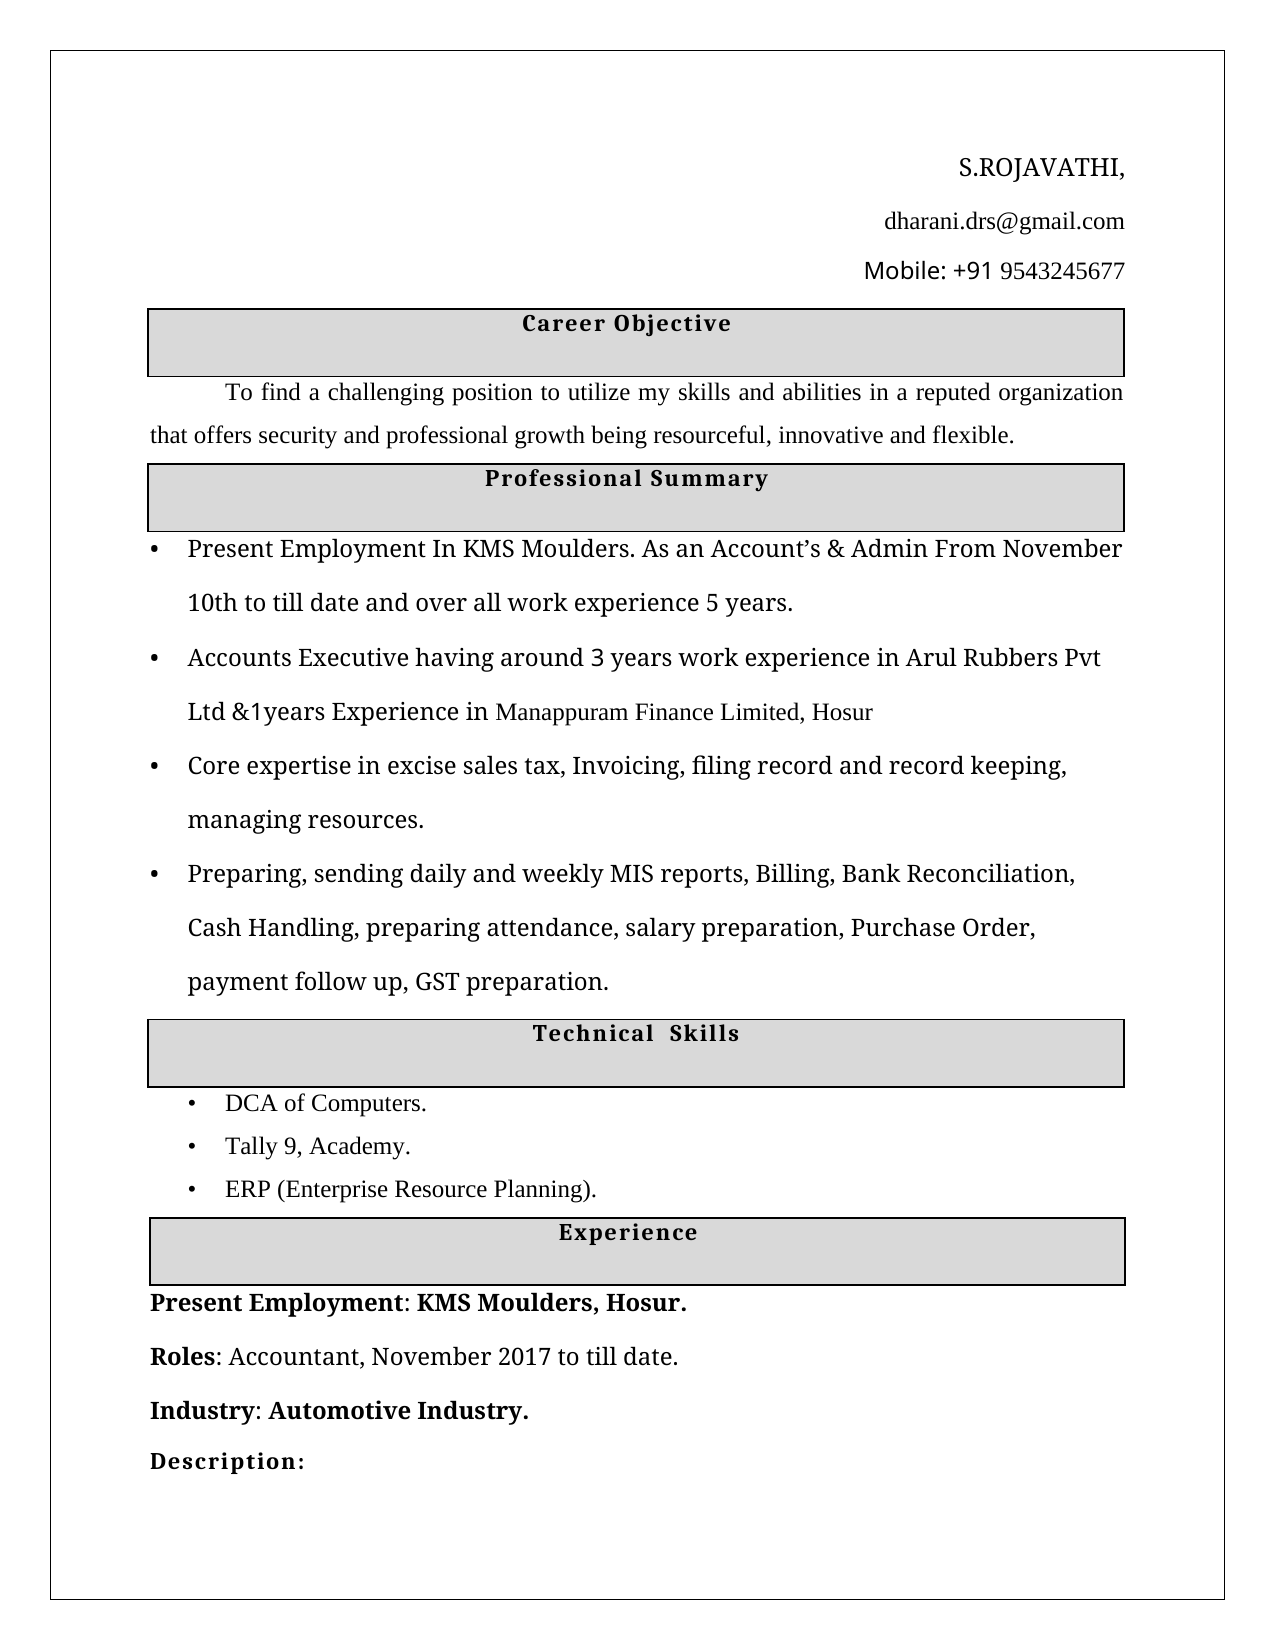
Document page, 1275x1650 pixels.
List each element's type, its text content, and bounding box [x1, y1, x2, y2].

text Mobile: +91 9543245677 [150, 254, 1125, 287]
table_header Career Objective [149, 310, 1123, 376]
text To find a challenging position to utilize my skills and abilities in a reputed organization that offers security and professional growth being resourceful, innovative and flexible. [150, 377, 1125, 449]
table_header Professional Summary [149, 465, 1123, 531]
list Preparing, sending daily and weekly MIS reports, Billing, Bank Reconciliation, Cash Handling, preparing attendance, salary preparation, Purchase Order, payment follow up, GST preparation. [150, 857, 1125, 997]
text S.ROJAVATHI, [150, 150, 1125, 184]
text Roles: Accountant, November 2017 to till date. [150, 1340, 1125, 1372]
text Present Employment: KMS Moulders, Hosur. [150, 1286, 1125, 1318]
table_header Experience [151, 1219, 1124, 1284]
list Accounts Executive having around 3 years work experience in Arul Rubbers Pvt Ltd &1years Experience in Manappuram Finance Limited, Hosur [150, 640, 1125, 727]
text dharani.drs@gmail.com [150, 206, 1125, 235]
list DCA of Computers. [187, 1088, 1125, 1116]
text Industry: Automotive Industry. [150, 1394, 1125, 1427]
table_header Technical Skills [149, 1020, 1123, 1086]
list ERP (Enterprise Resource Planning). [187, 1174, 1125, 1203]
list Tally 9, Academy. [187, 1131, 1125, 1159]
list Core expertise in excise sales tax, Invoicing, filing record and record keeping, managing resources. [150, 748, 1125, 835]
text Description: [150, 1448, 1125, 1476]
list Present Employment In KMS Moulders. As an Account’s & Admin From November 10th to till date and over all work experience 5 years. [150, 532, 1125, 619]
